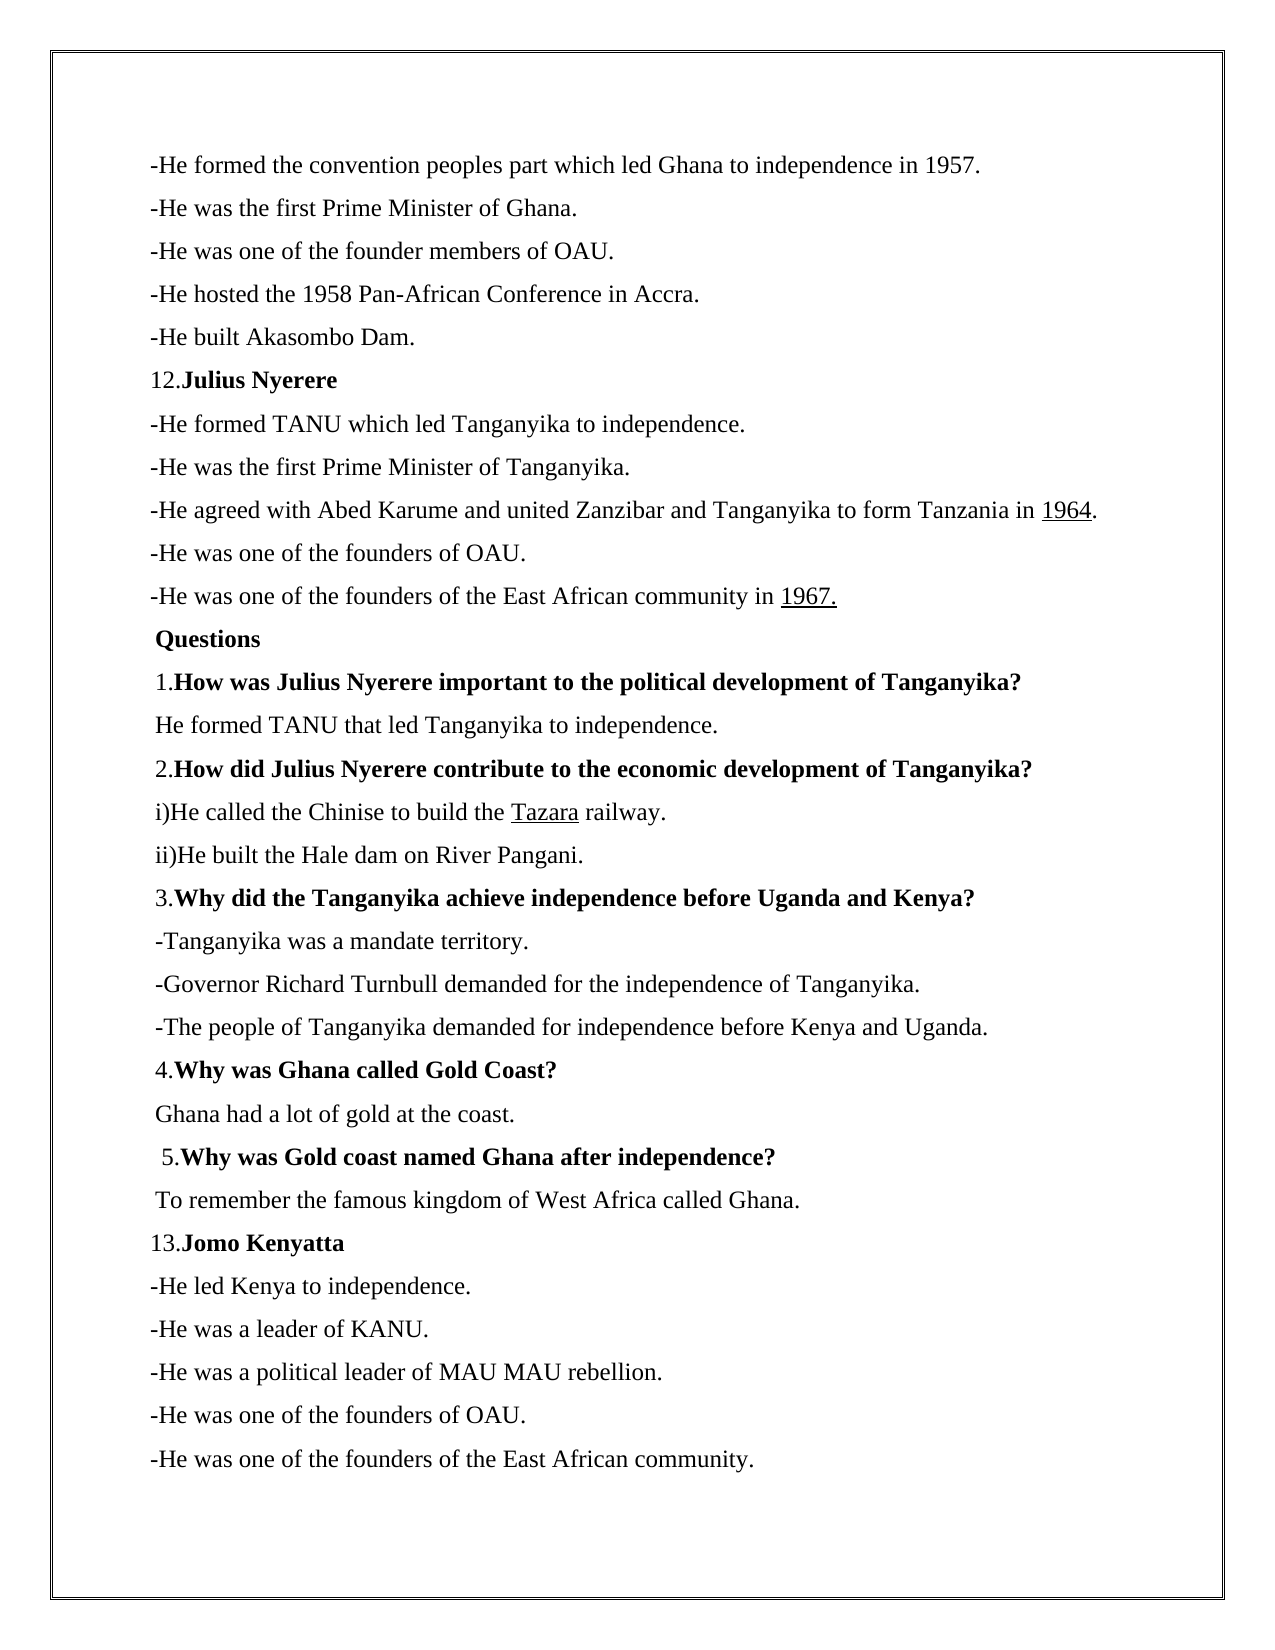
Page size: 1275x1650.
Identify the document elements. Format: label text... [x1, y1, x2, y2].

text -He led Kenya to independence. [150, 1271, 1125, 1300]
text 1.How was Julius Nyerere important to the political development of Tanganyika? [155, 667, 1125, 696]
text Questions [155, 624, 1125, 653]
text -He hosted the 1958 Pan-African Conference in Accra. [150, 279, 1125, 308]
text -Tanganyika was a mandate territory. [155, 926, 1125, 955]
text -He formed the convention peoples part which led Ghana to independence in 1957. [150, 150, 1125, 179]
text 13.Jomo Kenyatta [150, 1228, 1125, 1257]
text 4.Why was Ghana called Gold Coast? [155, 1056, 1125, 1084]
text -He was one of the founders of the East African community. [150, 1444, 1125, 1472]
text 12.Julius Nyerere [150, 366, 1125, 394]
text 2.How did Julius Nyerere contribute to the economic development of Tanganyika? [155, 754, 1125, 782]
text -He was one of the founders of OAU. [150, 538, 1125, 567]
text ii)He built the Hale dam on River Pangani. [155, 840, 1125, 869]
text 5.Why was Gold coast named Ghana after independence? [155, 1142, 1125, 1171]
text To remember the famous kingdom of West Africa called Ghana. [155, 1185, 1125, 1214]
text 3.Why did the Tanganyika achieve independence before Uganda and Kenya? [155, 883, 1125, 912]
text -He was one of the founders of the East African community in 1967. [150, 581, 1125, 610]
text -He was a political leader of MAU MAU rebellion. [150, 1357, 1125, 1386]
text -He agreed with Abed Karume and united Zanzibar and Tanganyika to form Tanzania in 1964. [150, 495, 1125, 524]
text -He was a leader of KANU. [150, 1314, 1125, 1343]
text -He was one of the founders of OAU. [150, 1401, 1125, 1429]
text -Governor Richard Turnbull demanded for the independence of Tanganyika. [155, 969, 1125, 998]
text -He was one of the founder members of OAU. [150, 236, 1125, 265]
text Ghana had a lot of gold at the coast. [155, 1099, 1125, 1127]
text i)He called the Chinise to build the Tazara railway. [155, 797, 1125, 826]
text He formed TANU that led Tanganyika to independence. [155, 711, 1125, 739]
text -He built Akasombo Dam. [150, 322, 1125, 351]
text -He formed TANU which led Tanganyika to independence. [150, 409, 1125, 437]
text -The people of Tanganyika demanded for independence before Kenya and Uganda. [155, 1012, 1125, 1041]
text -He was the first Prime Minister of Tanganyika. [150, 452, 1125, 481]
text -He was the first Prime Minister of Ghana. [150, 193, 1125, 222]
